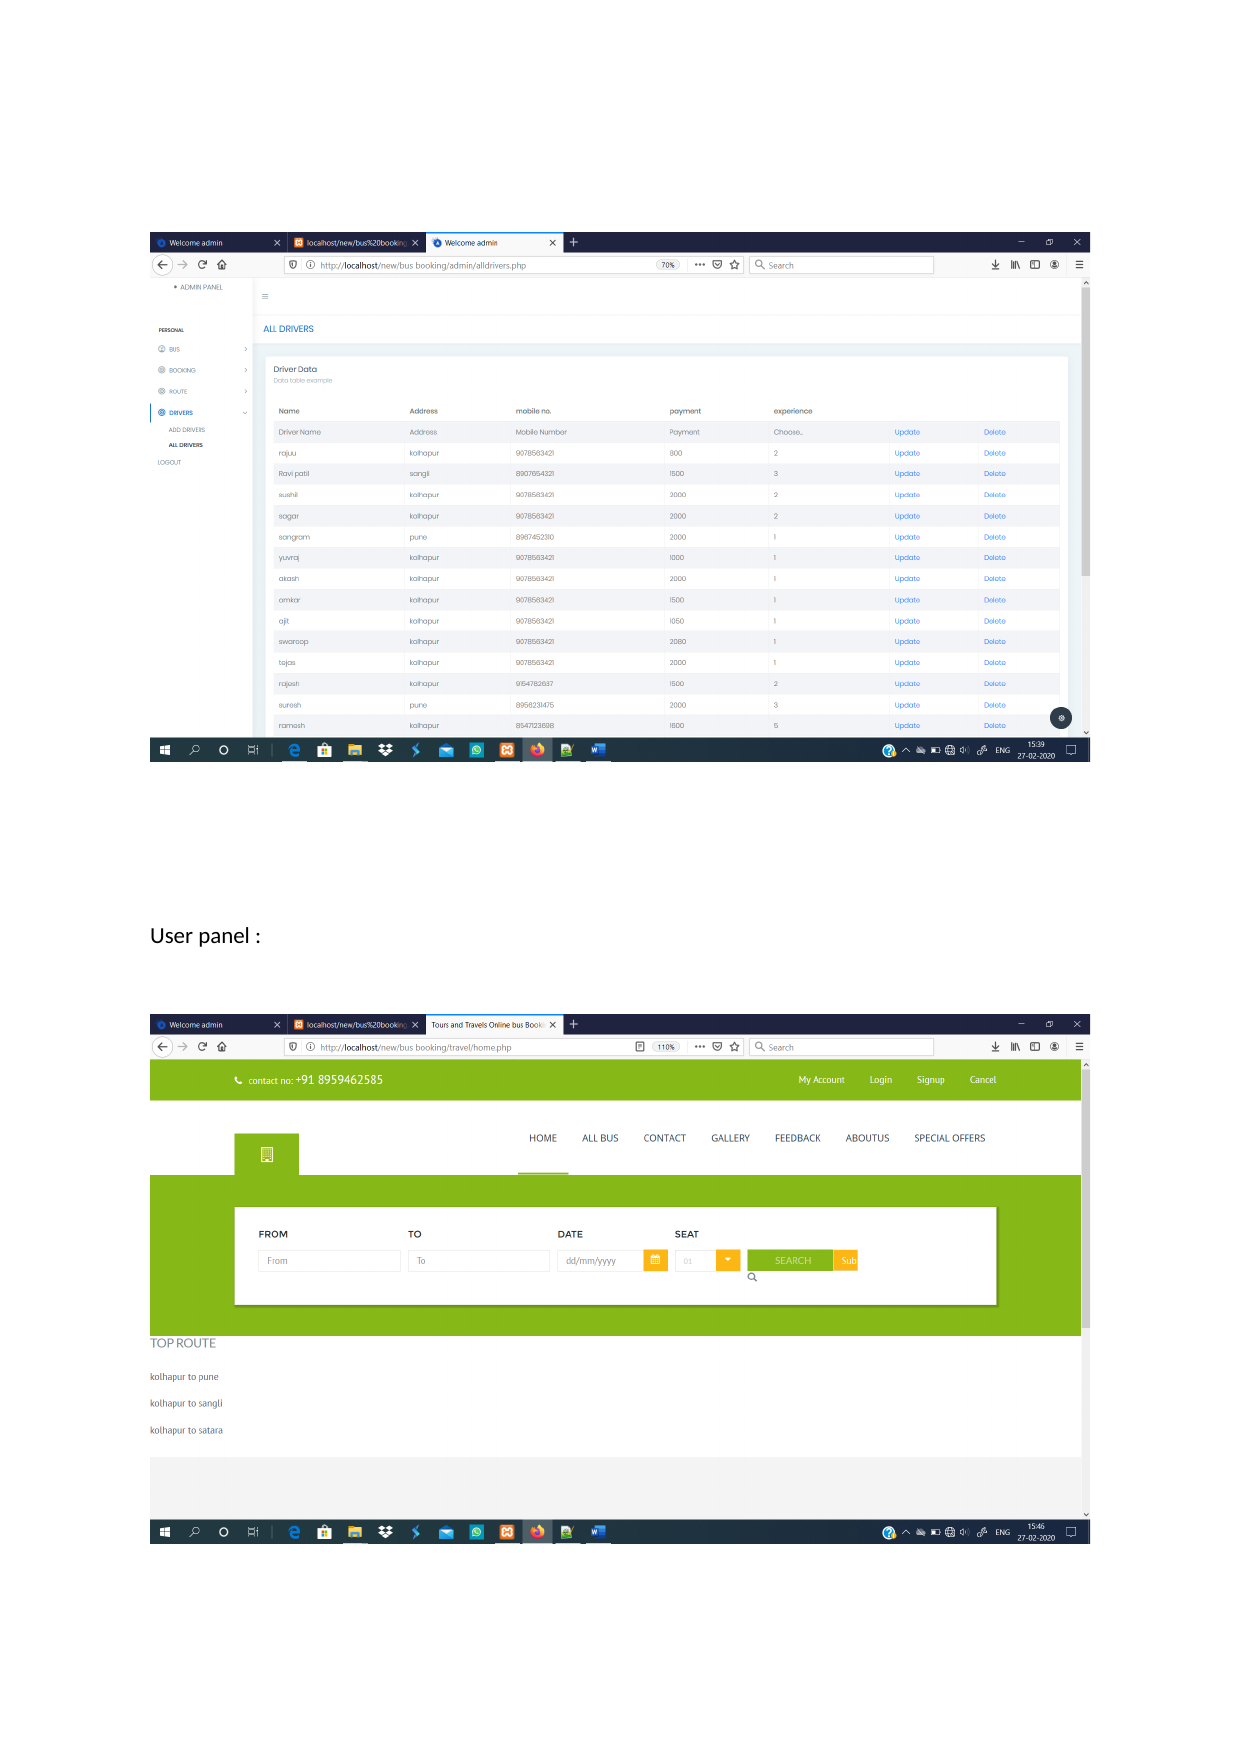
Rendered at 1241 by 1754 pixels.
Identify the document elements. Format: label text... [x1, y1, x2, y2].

picture [150, 1014, 1091, 1544]
picture [150, 232, 1091, 762]
text User panel : [150, 921, 1090, 949]
